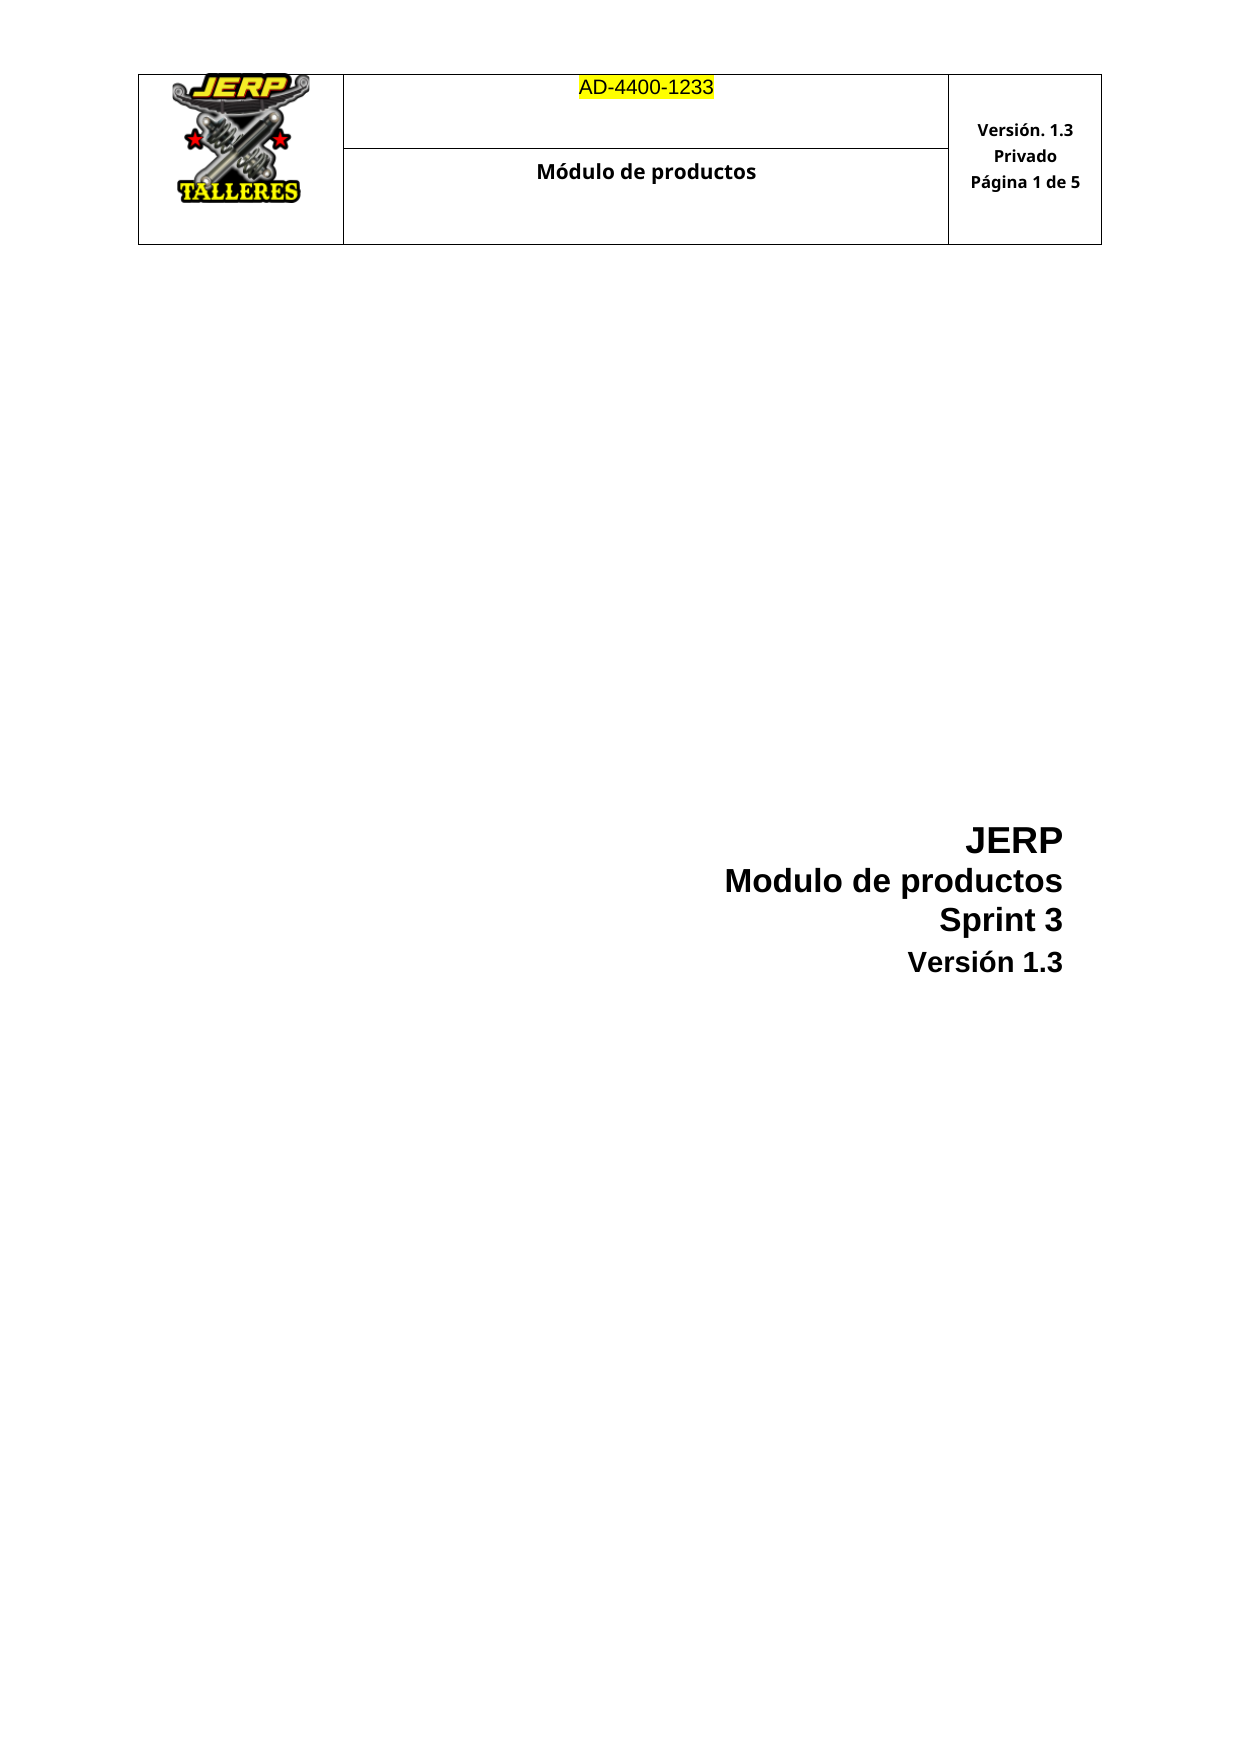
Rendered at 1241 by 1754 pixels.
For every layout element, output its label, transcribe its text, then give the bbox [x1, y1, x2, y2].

picture [172, 75, 310, 203]
text Versión 1.3 [177, 945, 1063, 978]
text JERP Modulo de productos Sprint 3 [177, 818, 1063, 938]
